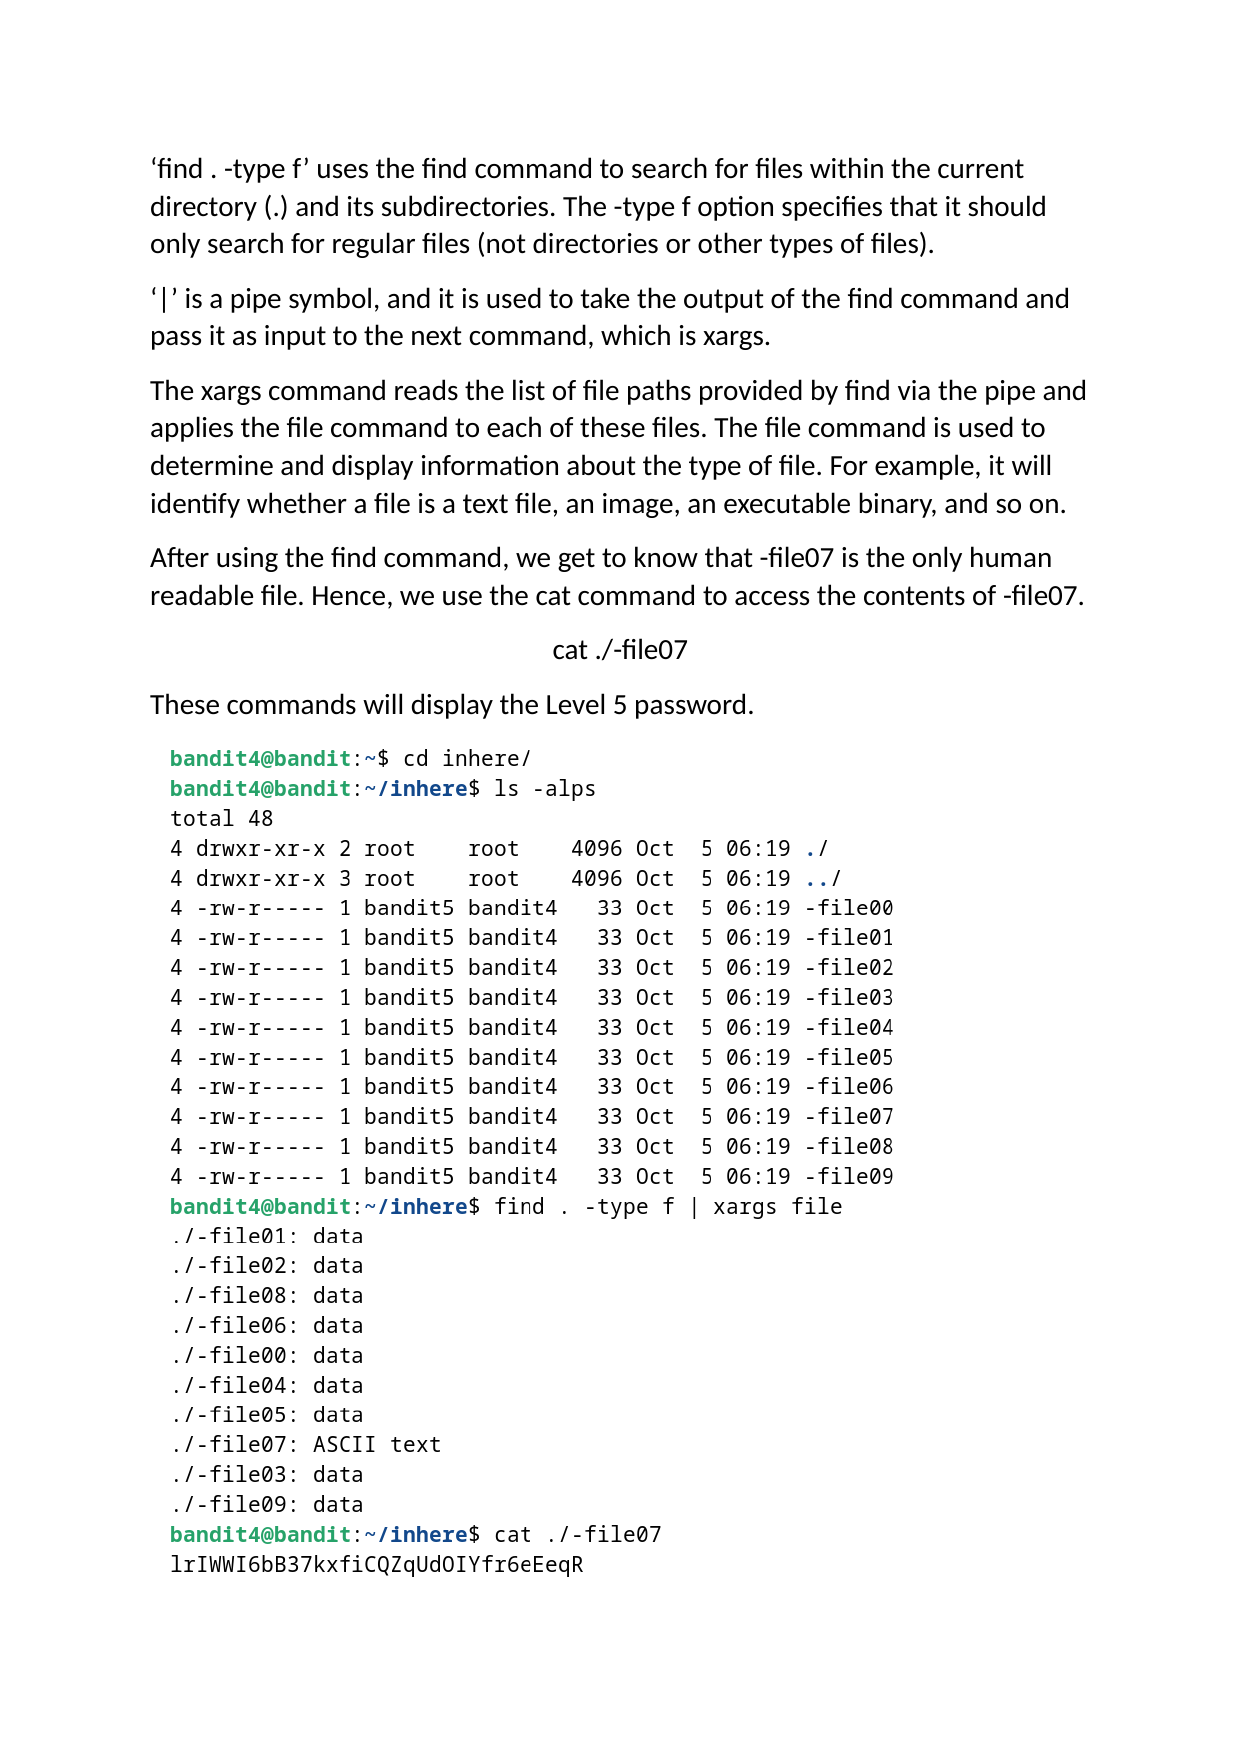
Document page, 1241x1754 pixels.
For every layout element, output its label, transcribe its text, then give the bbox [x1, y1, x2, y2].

picture [169, 740, 1071, 1578]
text ‘|’ is a pipe symbol, and it is used to take the output of the find command and pass it as input to the next command, which is xargs. [150, 280, 1090, 353]
text These commands will display the Level 5 password. [150, 686, 1090, 721]
text cat ./-file07 [150, 631, 1090, 667]
text The xargs command reads the list of file paths provided by find via the pipe and applies the file command to each of these files. The file command is used to determine and display information about the type of file. For example, it will identify whether a file is a text file, an image, an executable binary, and so on. [150, 372, 1090, 521]
text After using the find command, we get to know that -file07 is the only human readable file. Hence, we use the cat command to access the contents of -file07. [150, 539, 1090, 613]
text ‘find . -type f’ uses the find command to search for files within the current directory (.) and its subdirectories. The -type f option specifies that it should only search for regular files (not directories or other types of files). [150, 150, 1090, 261]
